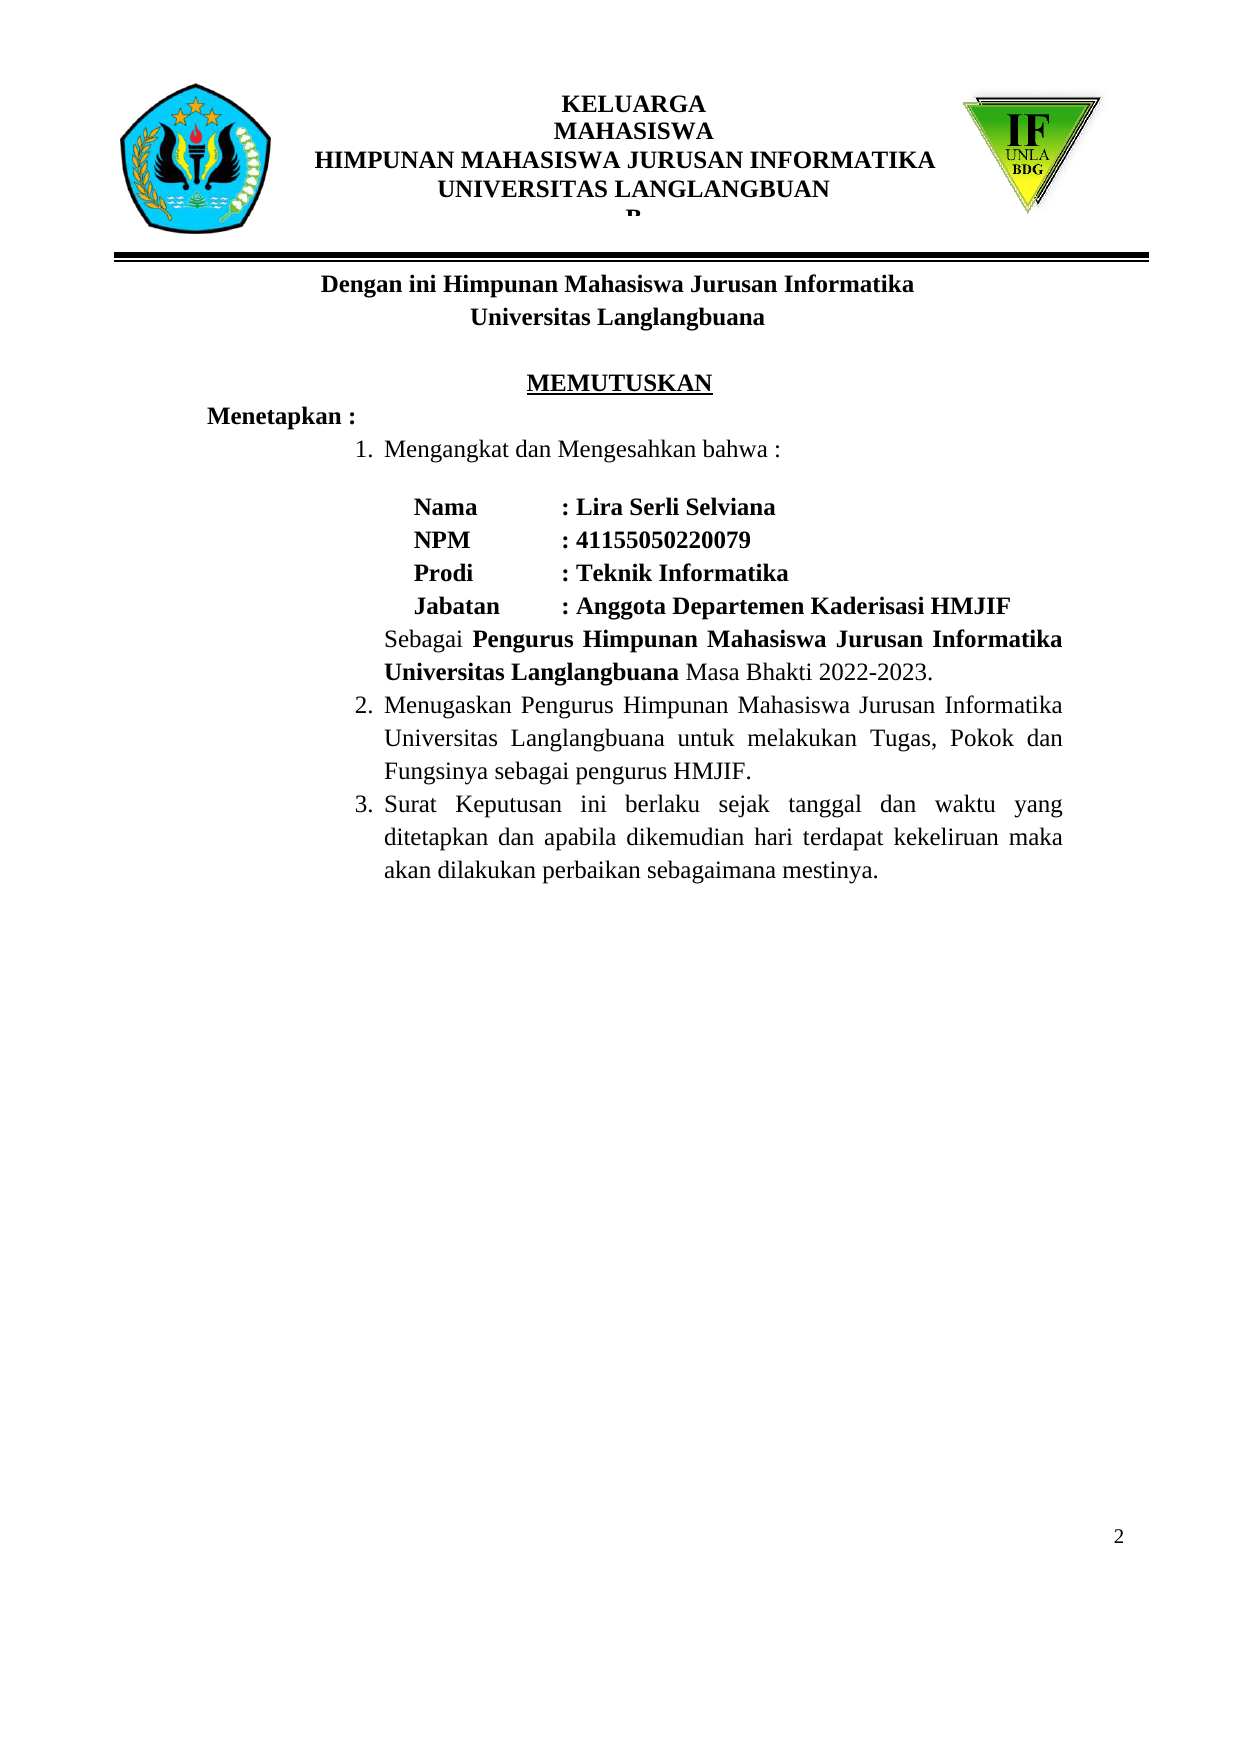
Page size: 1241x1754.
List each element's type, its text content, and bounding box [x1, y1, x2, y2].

text Jabatan : Anggota Departemen Kaderisasi HMJIF [413, 591, 1032, 620]
text Universitas Langlangbuana [89, 302, 1147, 331]
list Menugaskan Pengurus Himpunan Mahasiswa Jurusan Informatika Universitas Langlangbuana untuk melakukan Tugas, Pokok dan Fungsinya sebagai pengurus HMJIF. [354, 690, 1063, 785]
text Dengan ini Himpunan Mahasiswa Jurusan Informatika [89, 269, 1147, 298]
text MEMUTUSKAN [222, 368, 1017, 397]
list Surat Keputusan ini berlaku sejak tanggal dan waktu yang ditetapkan dan apabila dikemudian hari terdapat kekeliruan maka akan dilakukan perbaikan sebagaimana mestinya. [354, 789, 1063, 884]
picture [821, 127, 948, 252]
text Nama : Lira Serli Selviana [413, 492, 1017, 521]
text Menetapkan : [207, 401, 1152, 430]
list Sebagai Pengurus Himpunan Mahasiswa Jurusan Informatika Universitas Langlangbuana Masa Bhakti 2022-2023. [384, 624, 1063, 686]
picture [821, 262, 948, 269]
picture [962, 87, 1112, 216]
text NPM : 41155050220079 [413, 525, 1017, 554]
list Mengangkat dan Mengesahkan bahwa : [354, 434, 1063, 463]
picture [120, 83, 271, 234]
text Prodi : Teknik Informatika [413, 558, 1017, 587]
